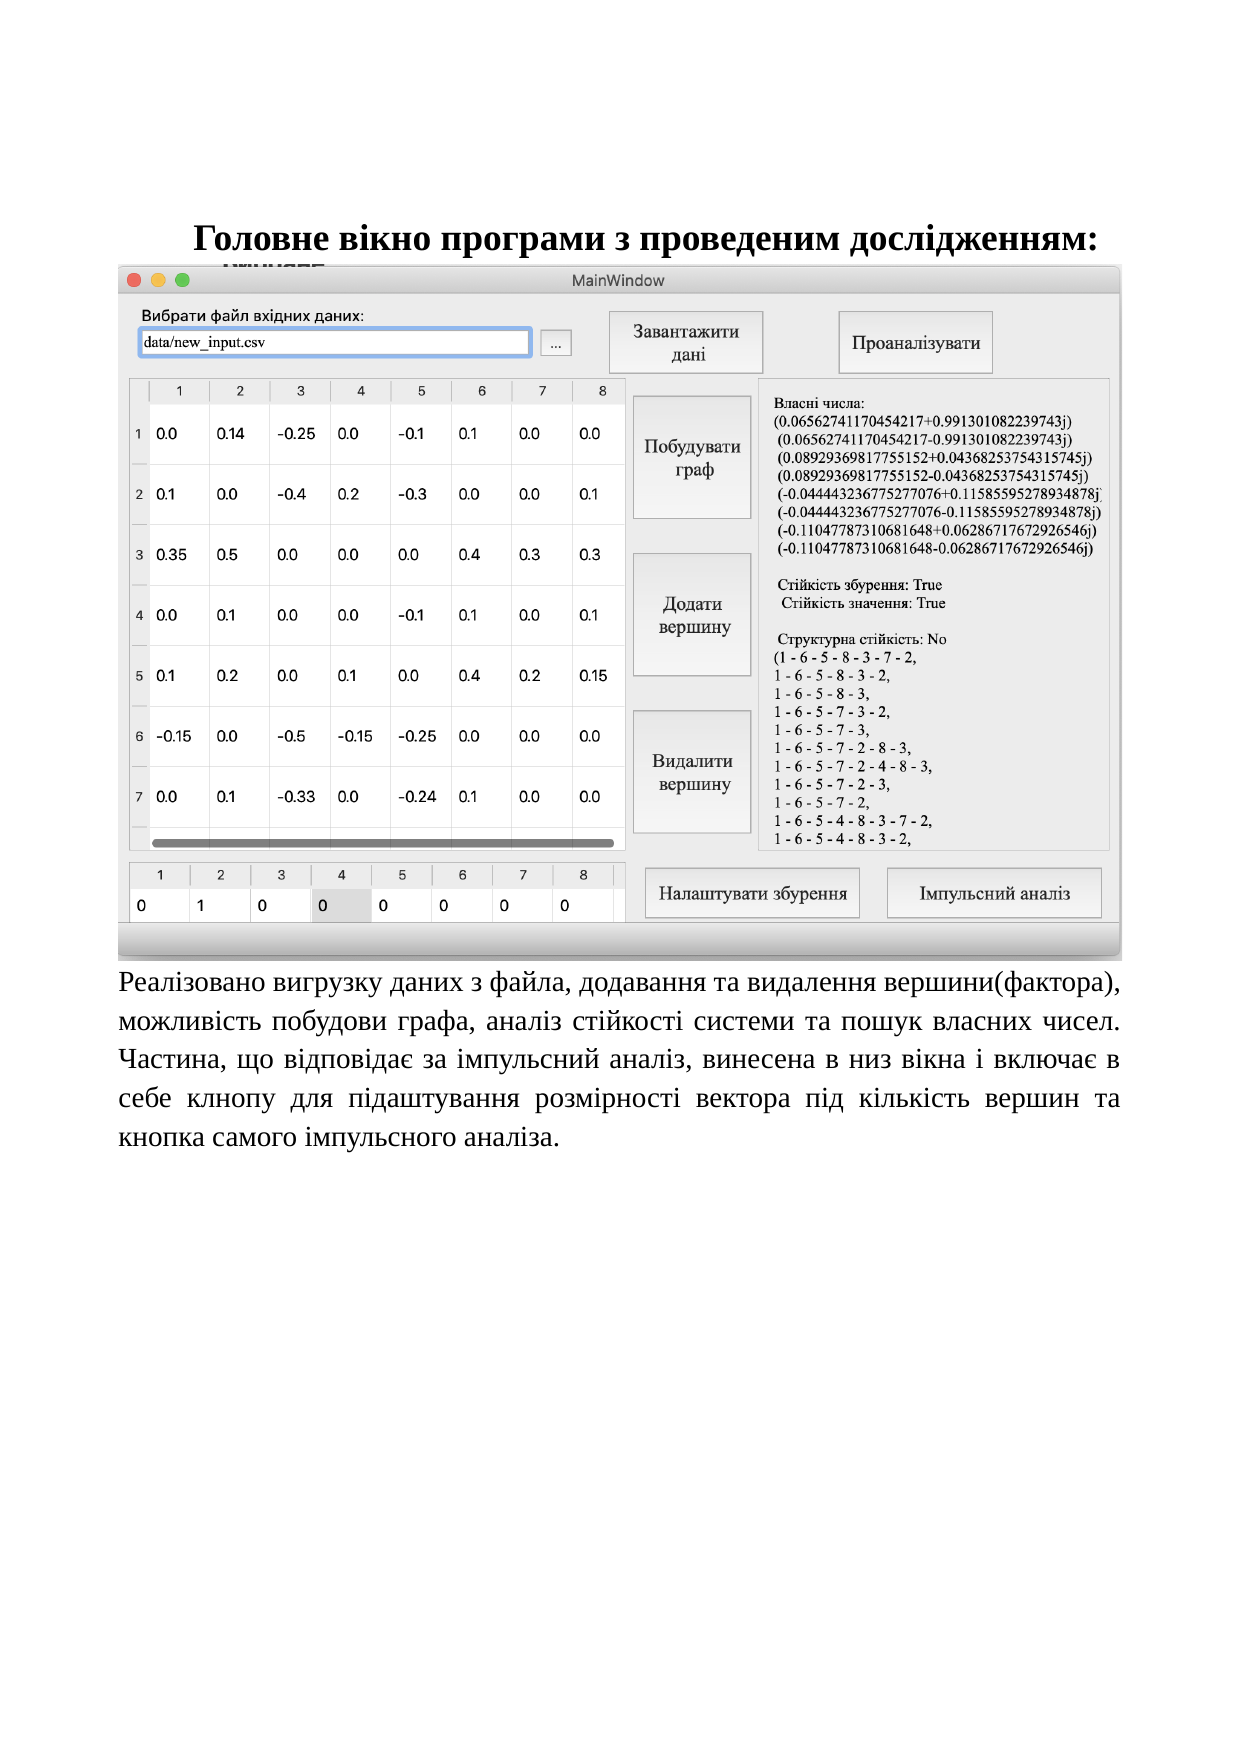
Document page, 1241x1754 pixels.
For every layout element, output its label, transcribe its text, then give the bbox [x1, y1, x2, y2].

text Головне вікно програми з проведеним дослідженням: [118, 215, 1122, 258]
picture [118, 264, 1123, 961]
text Реалізовано вигрузку даних з файла, додавання та видалення вершини(фактора), можливість побудови графа, аналіз стійкості системи та пошук власних чисел. Частина, що відповідає за імпульсний аналіз, винесена в низ вікна і включає в себе клнопу для підаштування розмірності вектора під кількість вершин та кнопка самого імпульсного аналіза. [118, 964, 1122, 1152]
